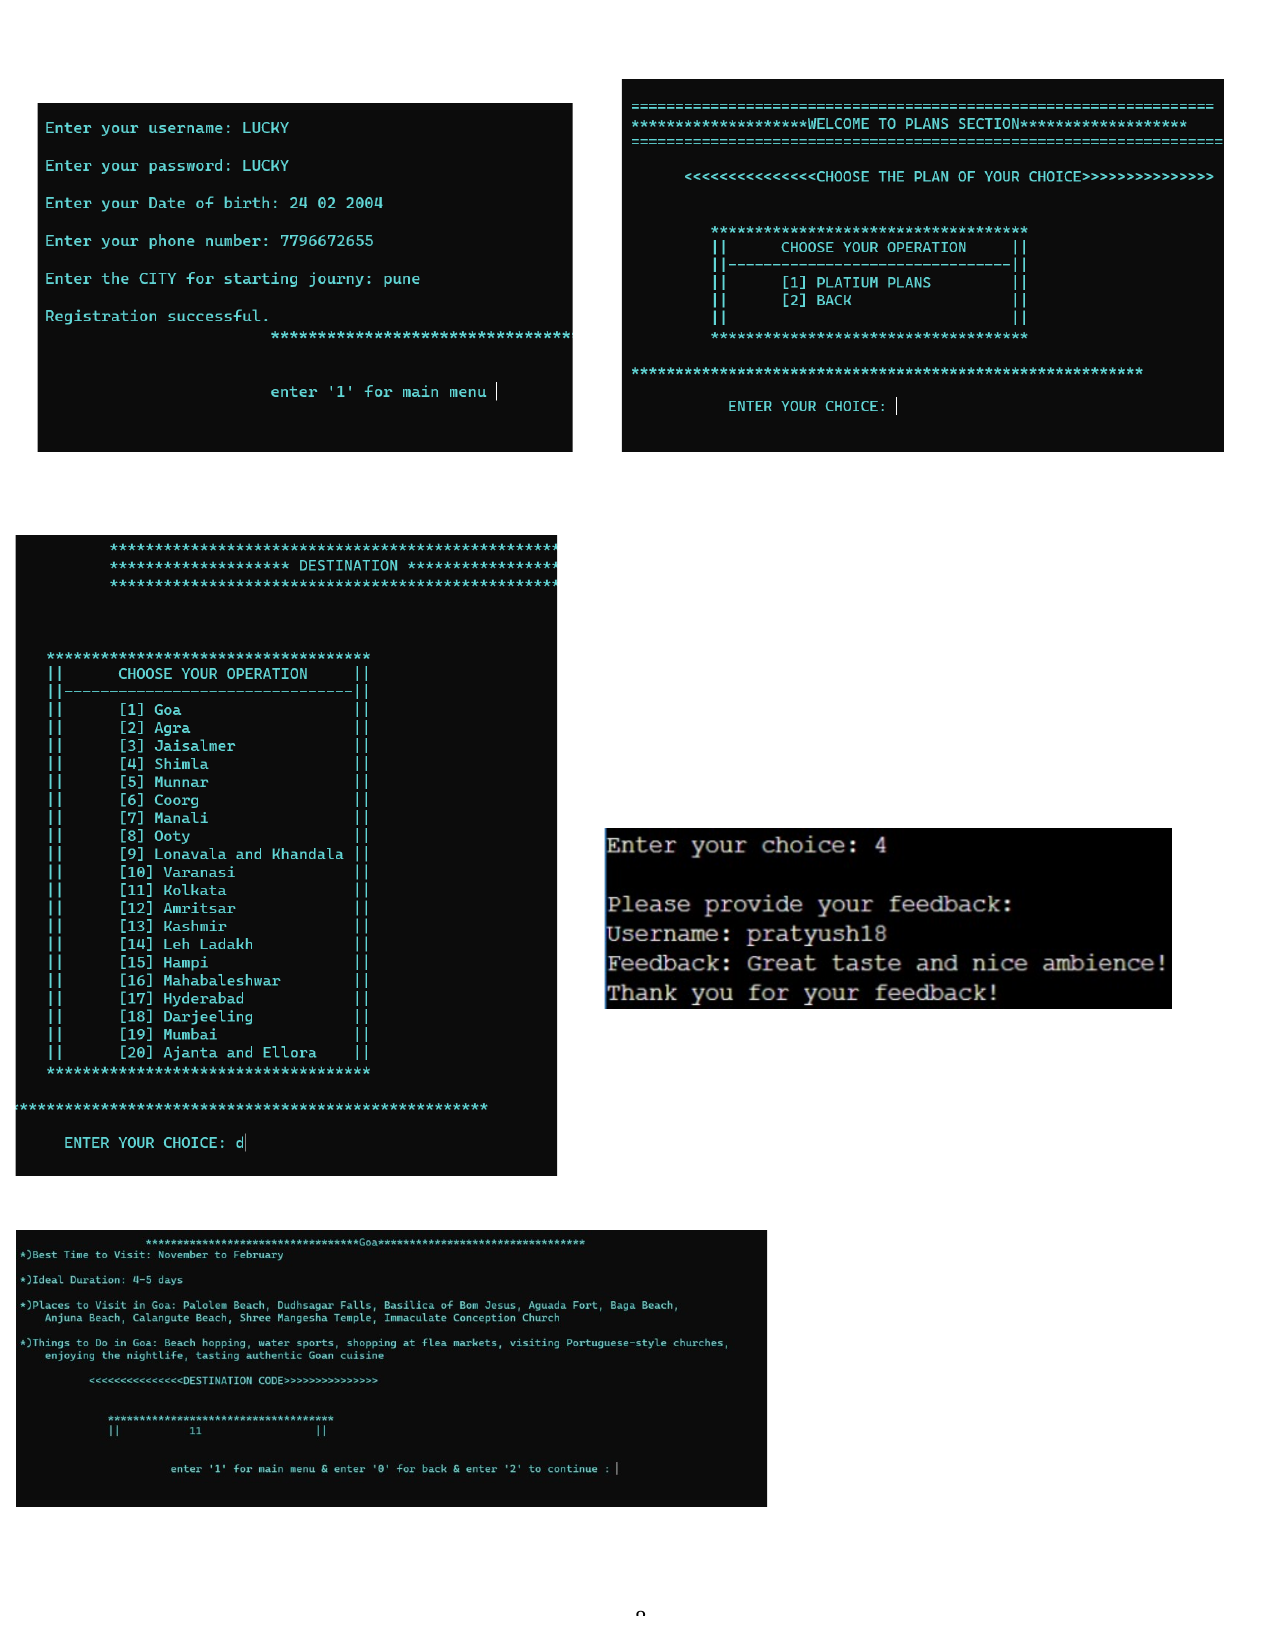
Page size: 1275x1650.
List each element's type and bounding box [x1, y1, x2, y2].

picture [37, 103, 573, 452]
picture [15, 535, 558, 1176]
picture [621, 79, 1224, 452]
picture [16, 1230, 768, 1507]
picture [604, 828, 1172, 1009]
